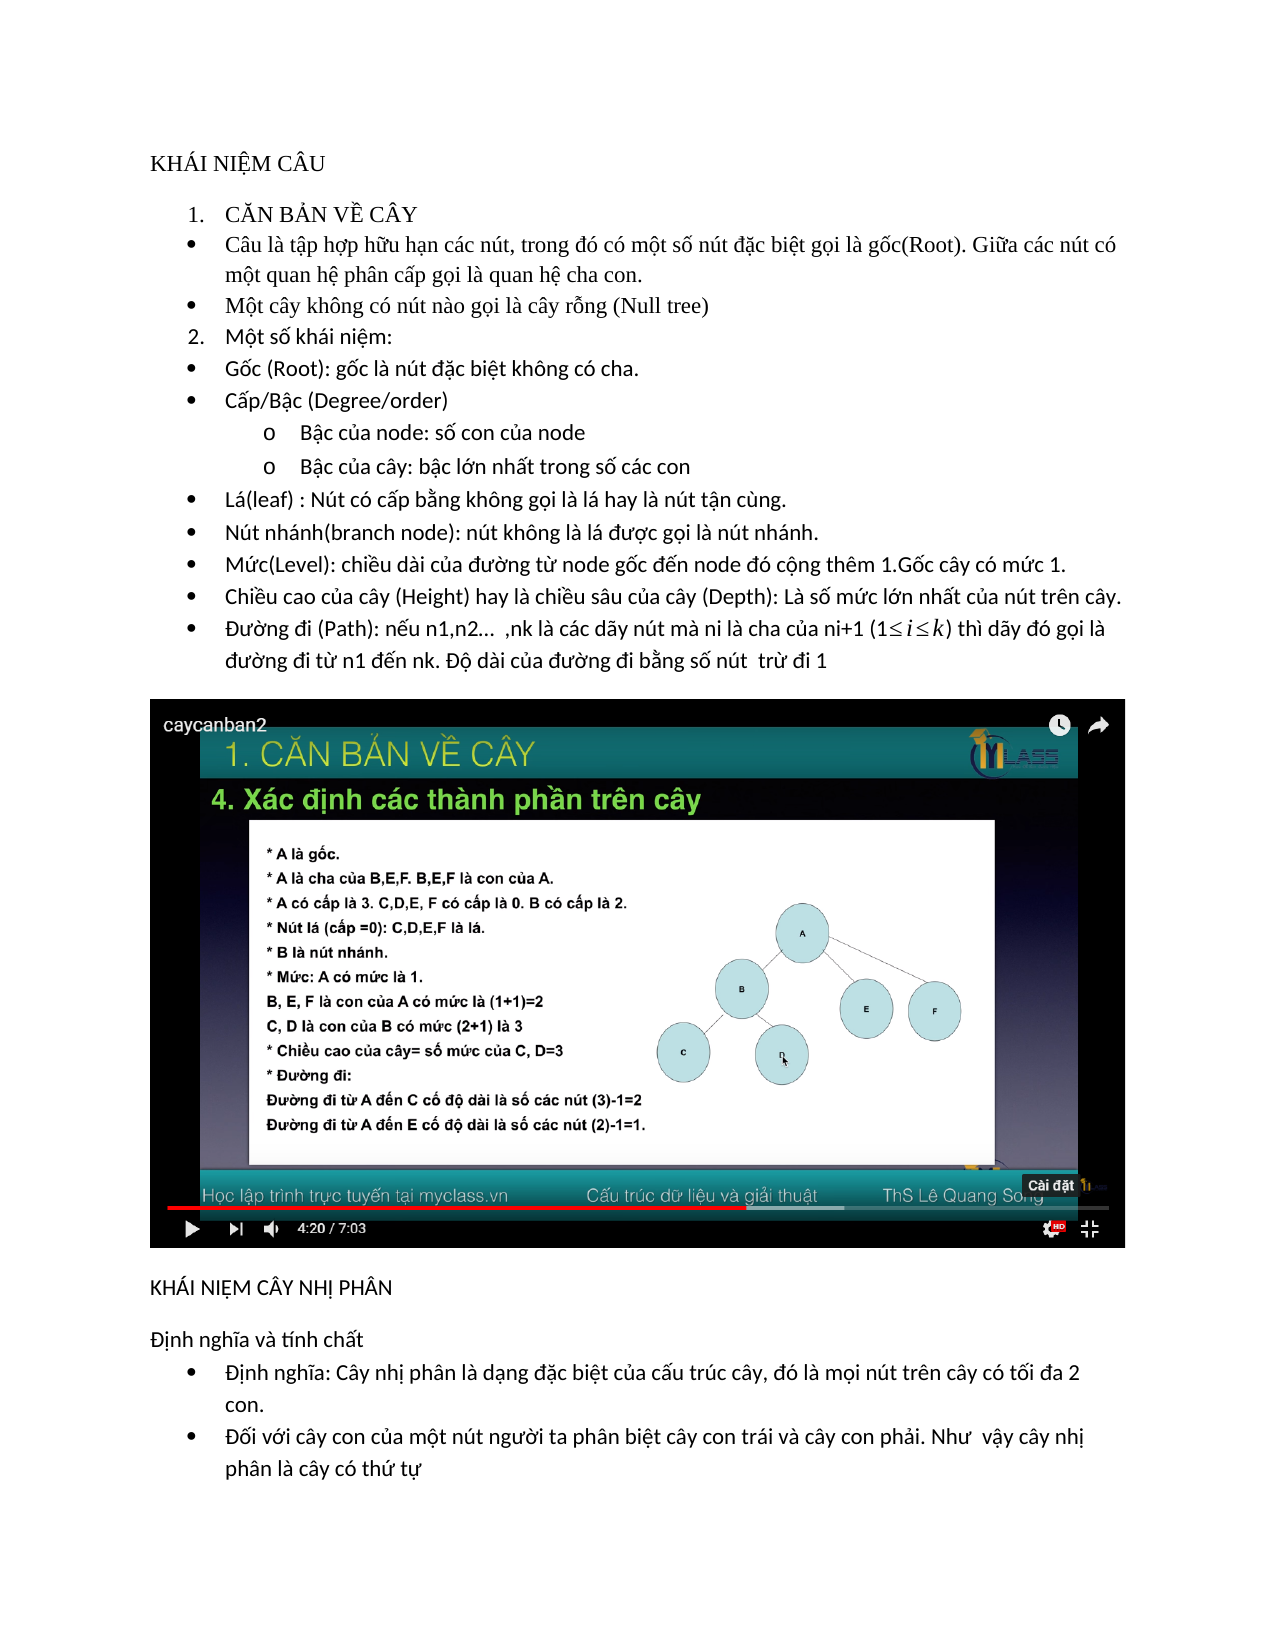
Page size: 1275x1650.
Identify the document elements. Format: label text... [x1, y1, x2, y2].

list Định nghĩa: Cây nhị phân là dạng đặc biệt của cấu trúc cây, đó là mọi nút trên cây có tối đa 2 con. [187, 1358, 1125, 1418]
list Bậc của cây: bậc lớn nhất trong số các con [262, 452, 1125, 481]
list Đường đi (Path): nếu n1,n2… ,nk là các dãy nút mà ni là cha của ni+1 (1) thì dãy đó gọi là đường đi từ n1 đến nk. Độ dài của đường đi bằng số nút trừ đi 1 [187, 614, 1125, 674]
list Nút nhánh(branch node): nút không là lá được gọi là nút nhánh. [187, 518, 1125, 546]
list Một cây không có nút nào gọi là cây rỗng (Null tree) [187, 292, 1125, 318]
list Chiều cao của cây (Height) hay là chiều sâu của cây (Depth): Là số mức lớn nhất của nút trên cây. [187, 582, 1125, 610]
list Cấp/Bậc (Degree/order) [187, 386, 1125, 414]
text KHÁI NIỆM CÂY NHỊ PHÂN [150, 1273, 1125, 1301]
list Bậc của node: số con của node [262, 418, 1125, 448]
list Một số khái niệm: [187, 322, 1125, 350]
list Đối với cây con của một nút người ta phân biệt cây con trái và cây con phải. Như vậy cây nhị phân là cây có thứ tự [187, 1422, 1125, 1482]
list Gốc (Root): gốc là nút đặc biệt không có cha. [187, 354, 1125, 382]
list Mức(Level): chiều dài của đường từ node gốc đến node đó cộng thêm 1.Gốc cây có mức 1. [187, 550, 1125, 578]
list Lá(leaf) : Nút có cấp bằng không gọi là lá hay là nút tận cùng. [187, 486, 1125, 513]
picture [150, 699, 1125, 1248]
text KHÁI NIỆM CÂU [150, 150, 1125, 176]
list Câu là tập hợp hữu hạn các nút, trong đó có một số nút đặc biệt gọi là gốc(Root). Giữa các nút có một quan hệ phân cấp gọi là quan hệ cha con. [187, 231, 1125, 288]
list CĂN BẢN VỀ CÂY [187, 201, 1125, 227]
text Định nghĩa và tính chất [150, 1326, 1125, 1354]
